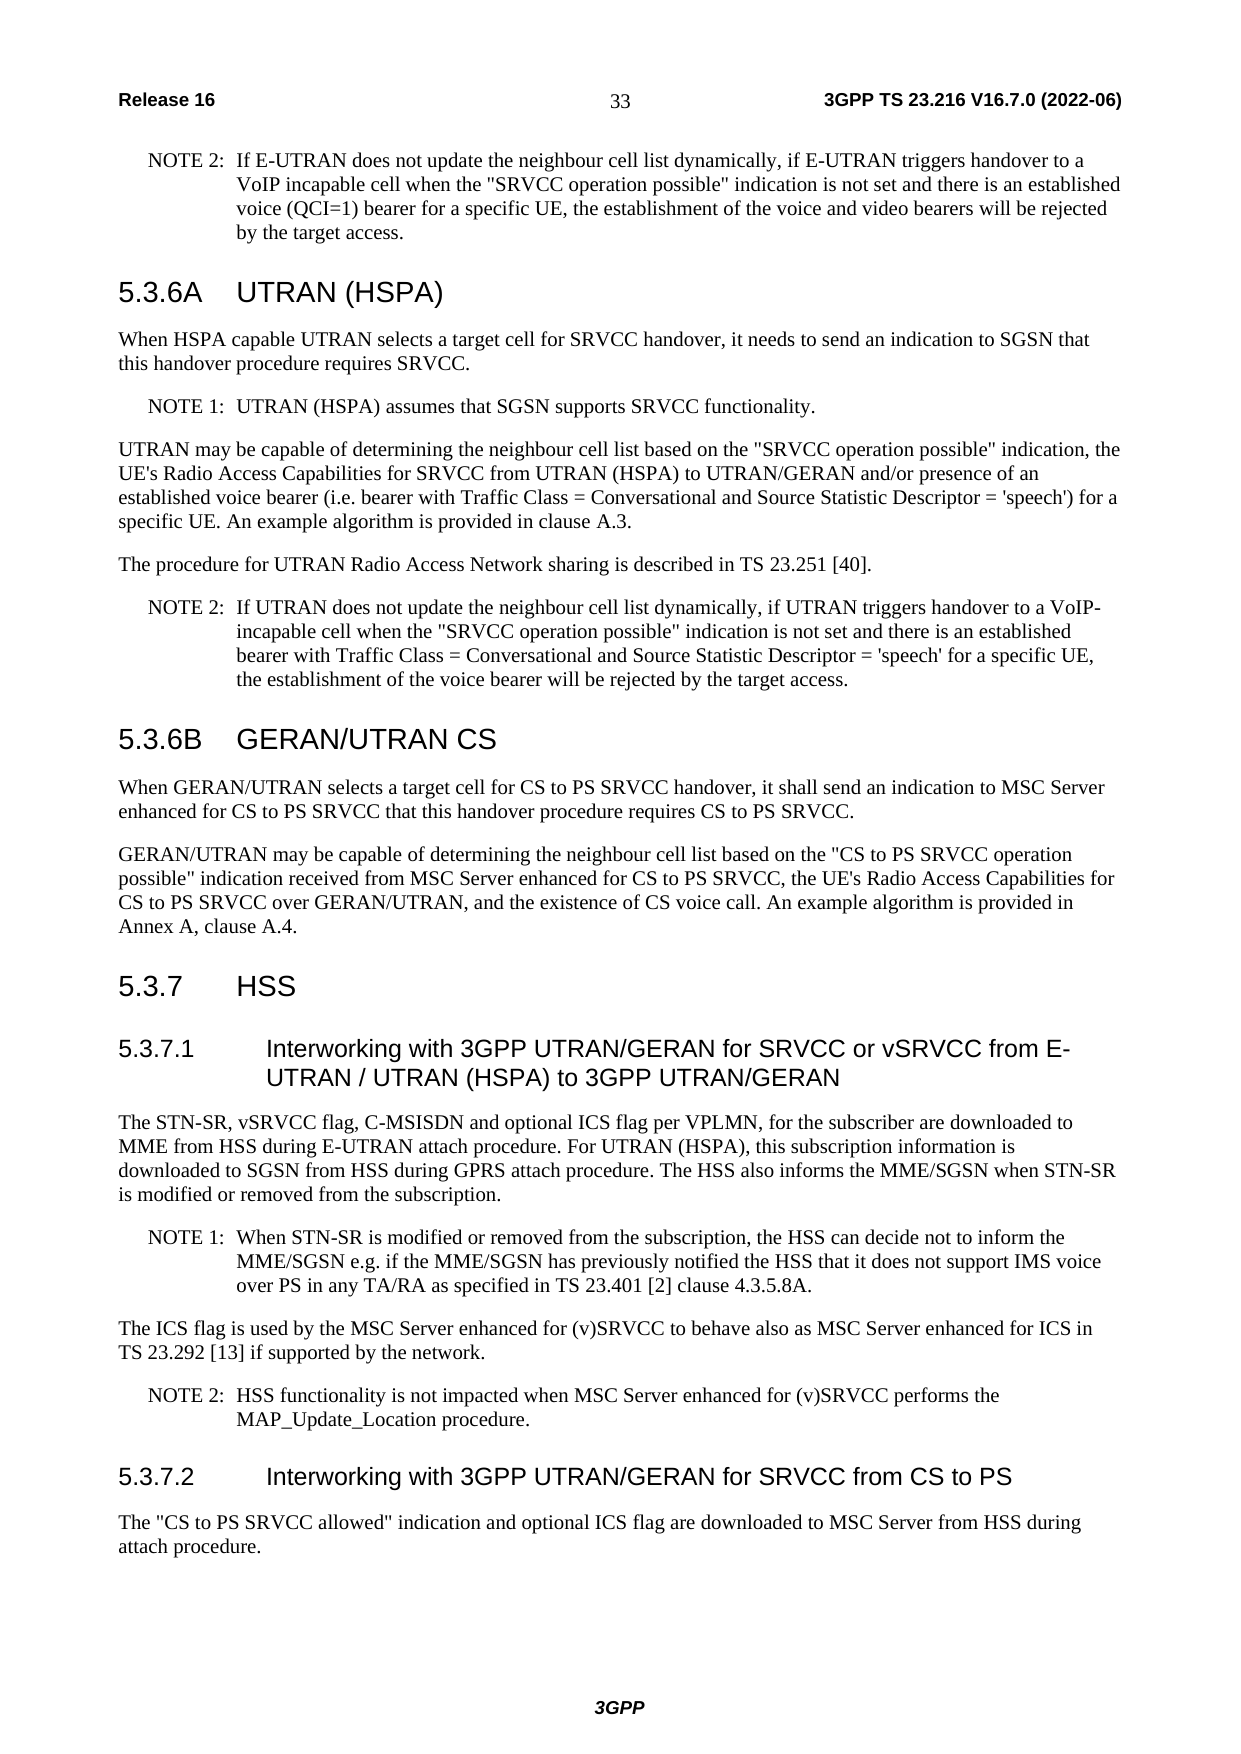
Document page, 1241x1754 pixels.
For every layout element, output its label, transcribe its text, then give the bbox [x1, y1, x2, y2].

text When GERAN/UTRAN selects a target cell for CS to PS SRVCC handover, it shall send an indication to MSC Server enhanced for CS to PS SRVCC that this handover procedure requires CS to PS SRVCC. [118, 774, 1122, 823]
subtitle 5.3.7 HSS [118, 969, 1122, 1002]
subtitle 5.3.6B GERAN/UTRAN CS [118, 722, 1122, 756]
text GERAN/UTRAN may be capable of determining the neighbour cell list based on the "CS to PS SRVCC operation possible" indication received from MSC Server enhanced for CS to PS SRVCC, the UE's Radio Access Capabilities for CS to PS SRVCC over GERAN/UTRAN, and the existence of CS voice call. An example algorithm is provided in Annex A, clause A.4. [118, 841, 1122, 938]
text When HSPA capable UTRAN selects a target cell for SRVCC handover, it needs to send an indication to SGSN that this handover procedure requires SRVCC. [118, 327, 1122, 375]
subtitle 5.3.6A UTRAN (HSPA) [118, 275, 1122, 308]
subtitle 5.3.7.1 Interworking with 3GPP UTRAN/GERAN for SRVCC or vSRVCC from E-UTRAN / UTRAN (HSPA) to 3GPP UTRAN/GERAN [118, 1034, 1122, 1091]
text NOTE 1: When STN-SR is modified or removed from the subscription, the HSS can decide not to inform the MME/SGSN e.g. if the MME/SGSN has previously notified the HSS that it does not support IMS voice over PS in any TA/RA as specified in TS 23.401 [2] clause 4.3.5.8A. [148, 1225, 1122, 1297]
text The "CS to PS SRVCC allowed" indication and optional ICS flag are downloaded to MSC Server from HSS during attach procedure. [118, 1510, 1122, 1558]
text The STN-SR, vSRVCC flag, C-MSISDN and optional ICS flag per VPLMN, for the subscriber are downloaded to MME from HSS during E-UTRAN attach procedure. For UTRAN (HSPA), this subscription information is downloaded to SGSN from HSS during GPRS attach procedure. The HSS also informs the MME/SGSN when STN-SR is modified or removed from the subscription. [118, 1110, 1122, 1206]
text NOTE 2: HSS functionality is not impacted when MSC Server enhanced for (v)SRVCC performs the MAP_Update_Location procedure. [148, 1383, 1122, 1431]
text NOTE 2: If UTRAN does not update the neighbour cell list dynamically, if UTRAN triggers handover to a VoIP-incapable cell when the "SRVCC operation possible" indication is not set and there is an established bearer with Traffic Class = Conversational and Source Statistic Descriptor = 'speech' for a specific UE, the establishment of the voice bearer will be rejected by the target access. [148, 595, 1122, 691]
text The procedure for UTRAN Radio Access Network sharing is described in TS 23.251 [40]. [118, 552, 1122, 576]
text NOTE 1: UTRAN (HSPA) assumes that SGSN supports SRVCC functionality. [148, 394, 1122, 418]
text NOTE 2: If E-UTRAN does not update the neighbour cell list dynamically, if E-UTRAN triggers handover to a VoIP incapable cell when the "SRVCC operation possible" indication is not set and there is an established voice (QCI=1) bearer for a specific UE, the establishment of the voice and video bearers will be rejected by the target access. [148, 147, 1122, 244]
text UTRAN may be capable of determining the neighbour cell list based on the "SRVCC operation possible" indication, the UE's Radio Access Capabilities for SRVCC from UTRAN (HSPA) to UTRAN/GERAN and/or presence of an established voice bearer (i.e. bearer with Traffic Class = Conversational and Source Statistic Descriptor = 'speech') for a specific UE. An example algorithm is provided in clause A.3. [118, 437, 1122, 533]
text The ICS flag is used by the MSC Server enhanced for (v)SRVCC to behave also as MSC Server enhanced for ICS in TS 23.292 [13] if supported by the network. [118, 1316, 1122, 1364]
subtitle 5.3.7.2 Interworking with 3GPP UTRAN/GERAN for SRVCC from CS to PS [118, 1462, 1122, 1491]
